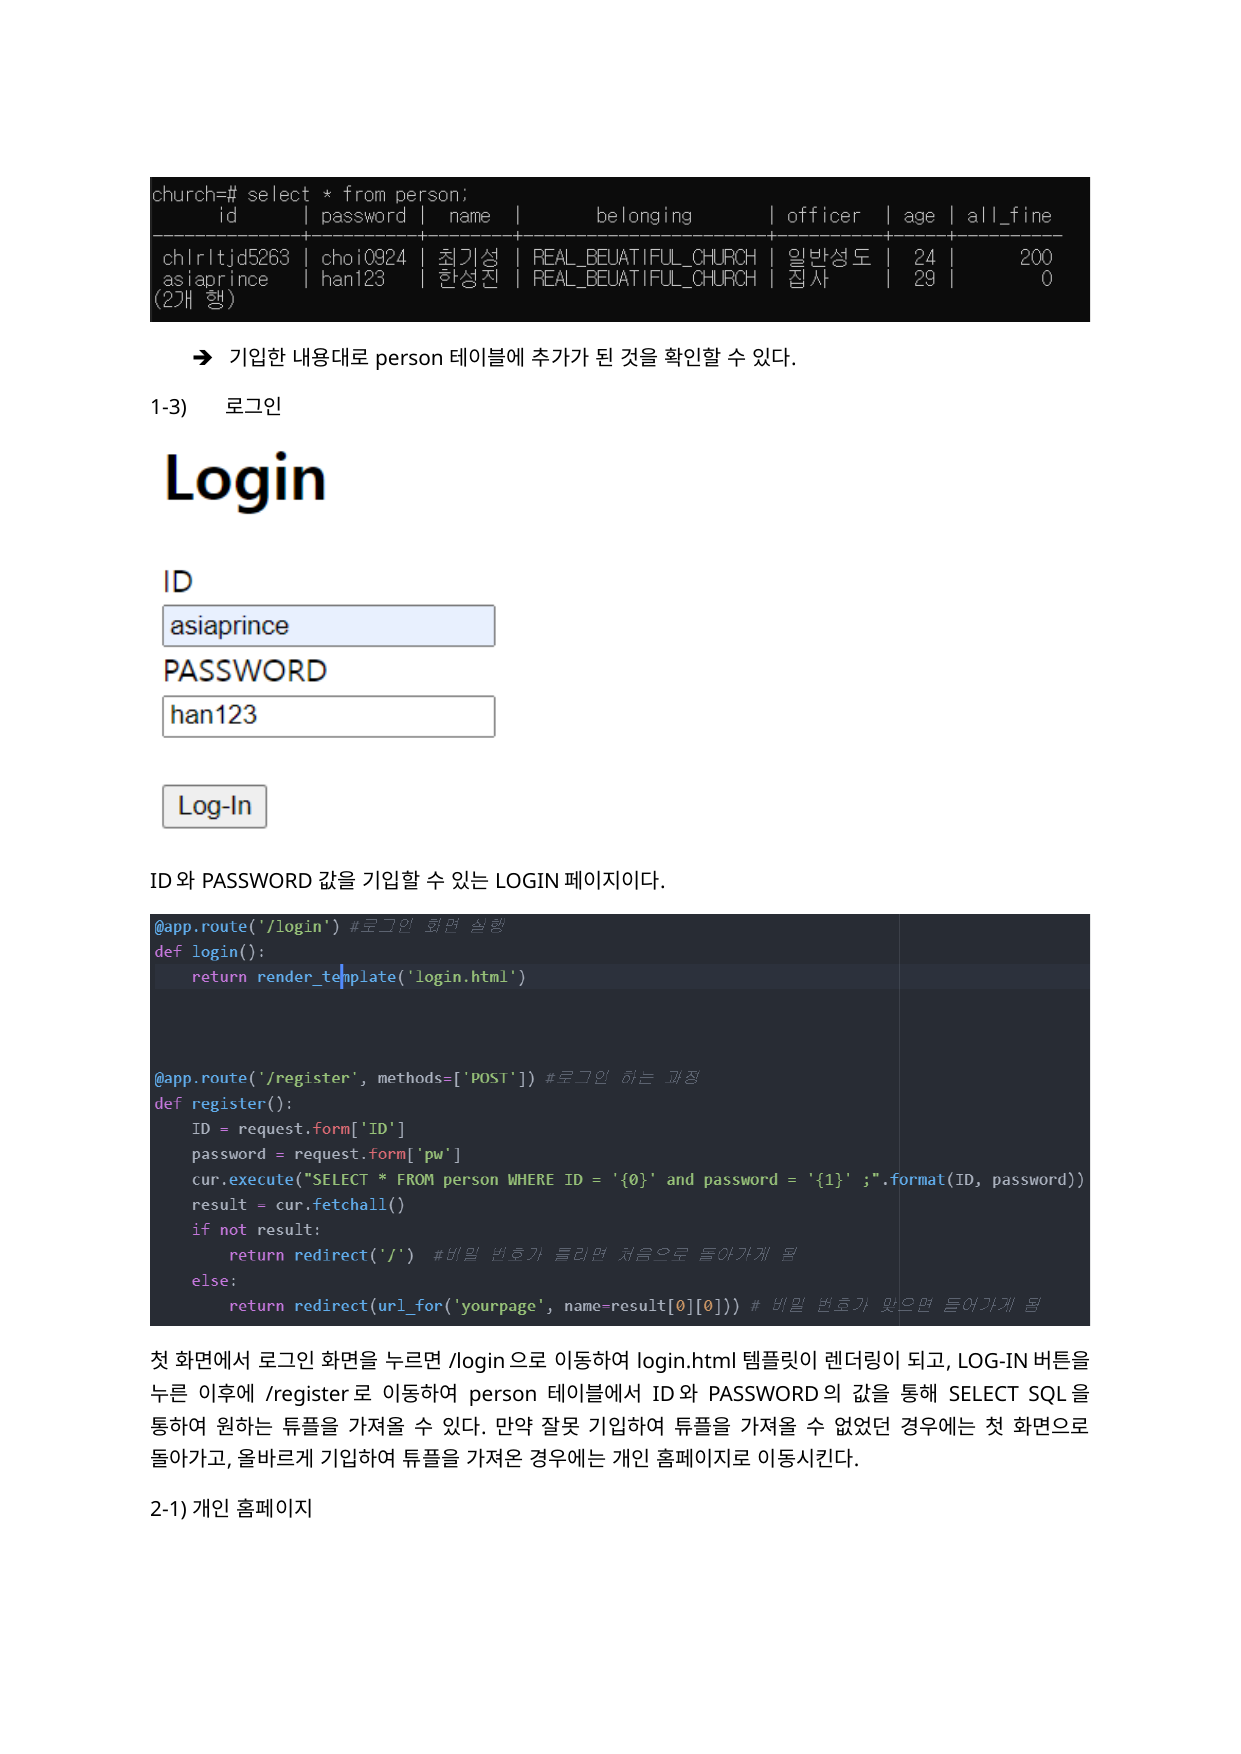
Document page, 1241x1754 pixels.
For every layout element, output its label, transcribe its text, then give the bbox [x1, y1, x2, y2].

picture [150, 177, 1091, 322]
text 첫 화면에서 로그인 화면을 누르면 /login으로 이동하여 login.html 템플릿이 렌더링이 되고, LOG-IN버튼을 누른 이후에 /register로 이동하여 person 테이블에서 ID와 PASSWORD의 값을 통해 SELECT SQL을 통하여 원하는 튜플을 가져올 수 있다. 만약 잘못 기입하여 튜플을 가져올 수 없었던 경우에는 첫 화면으로 돌아가고, 올바르게 기입하여 튜플을 가져온 경우에는 개인 홈페이지로 이동시킨다. [150, 1344, 1090, 1473]
list 기입한 내용대로 person 테이블에 추가가 된 것을 확인할 수 있다. [192, 341, 1090, 371]
picture [150, 914, 1091, 1326]
picture [150, 439, 524, 846]
text ID와 PASSWORD 값을 기입할 수 있는 LOGIN페이지이다. [150, 865, 1090, 895]
list 로그인 [150, 390, 1090, 421]
text 2-1) 개인 홈페이지 [150, 1492, 1090, 1522]
